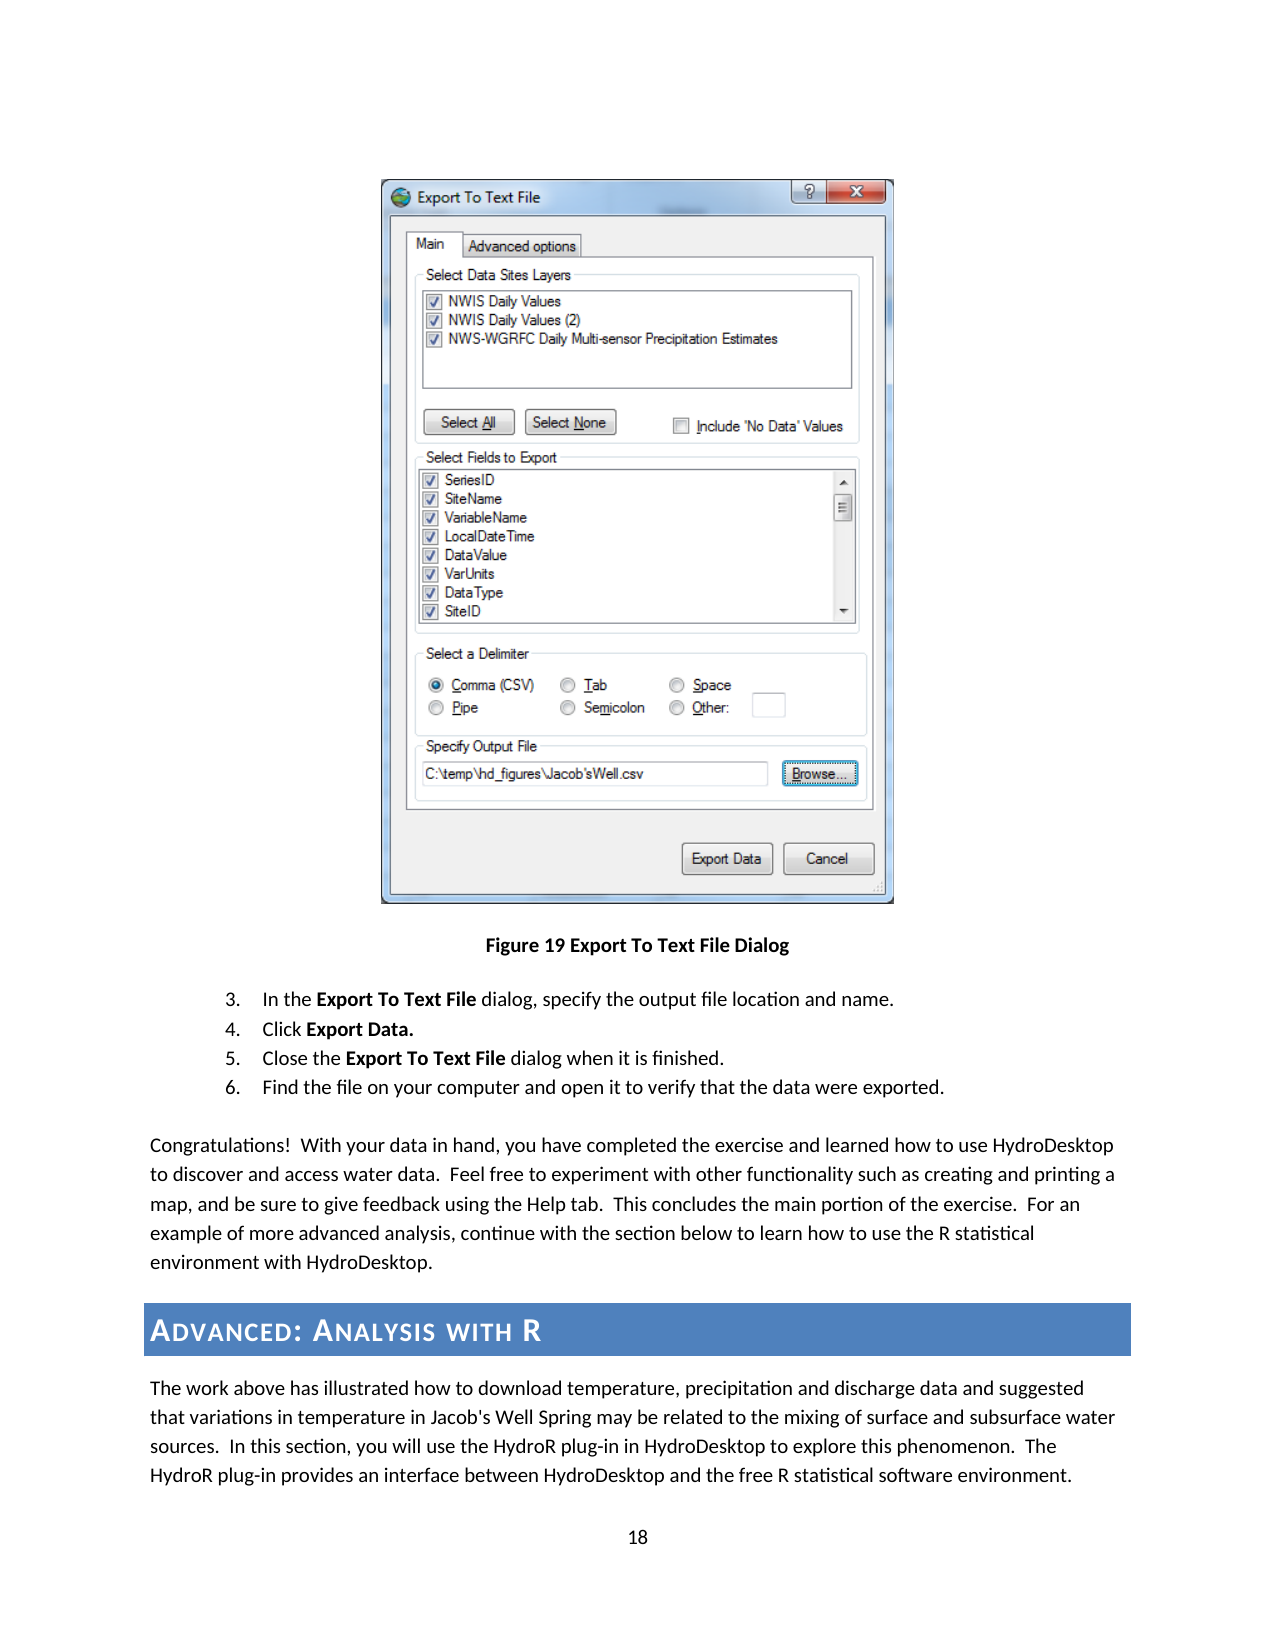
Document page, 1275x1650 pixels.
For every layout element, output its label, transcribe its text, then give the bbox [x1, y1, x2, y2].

list Congratulations! With your data in hand, you have completed the exercise and learned how to use HydroDesktop to discover and access water data. Feel free to experiment with other functionality such as creating and printing a map, and be sure to give feedback using the Help tab. This concludes the main portion of the exercise. For an example of more advanced analysis, continue with the section below to learn how to use the R statistical environment with HydroDesktop. [150, 1132, 1125, 1274]
list In the Export To Text File dialog, specify the output file location and name. [225, 987, 1125, 1012]
list Close the Export To Text File dialog when it is finished. [225, 1045, 1125, 1070]
subtitle Advanced: Analysis with R [150, 1310, 1125, 1350]
picture [381, 179, 894, 904]
text The work above has illustrated how to download temperature, precipitation and discharge data and suggested that variations in temperature in Jacob's Well Spring may be related to the mixing of surface and subsurface water sources. In this section, you will use the HydroR plug-in in HydroDesktop to explore this phenomenon. The HydroR plug-in provides an interface between HydroDesktop and the free R statistical software environment. [150, 1375, 1125, 1488]
text Figure 19 Export To Text File Dialog [150, 932, 1125, 958]
list Find the file on your computer and open it to verify that the data were exported. [225, 1074, 1125, 1099]
list Click Export Data. [225, 1016, 1125, 1041]
